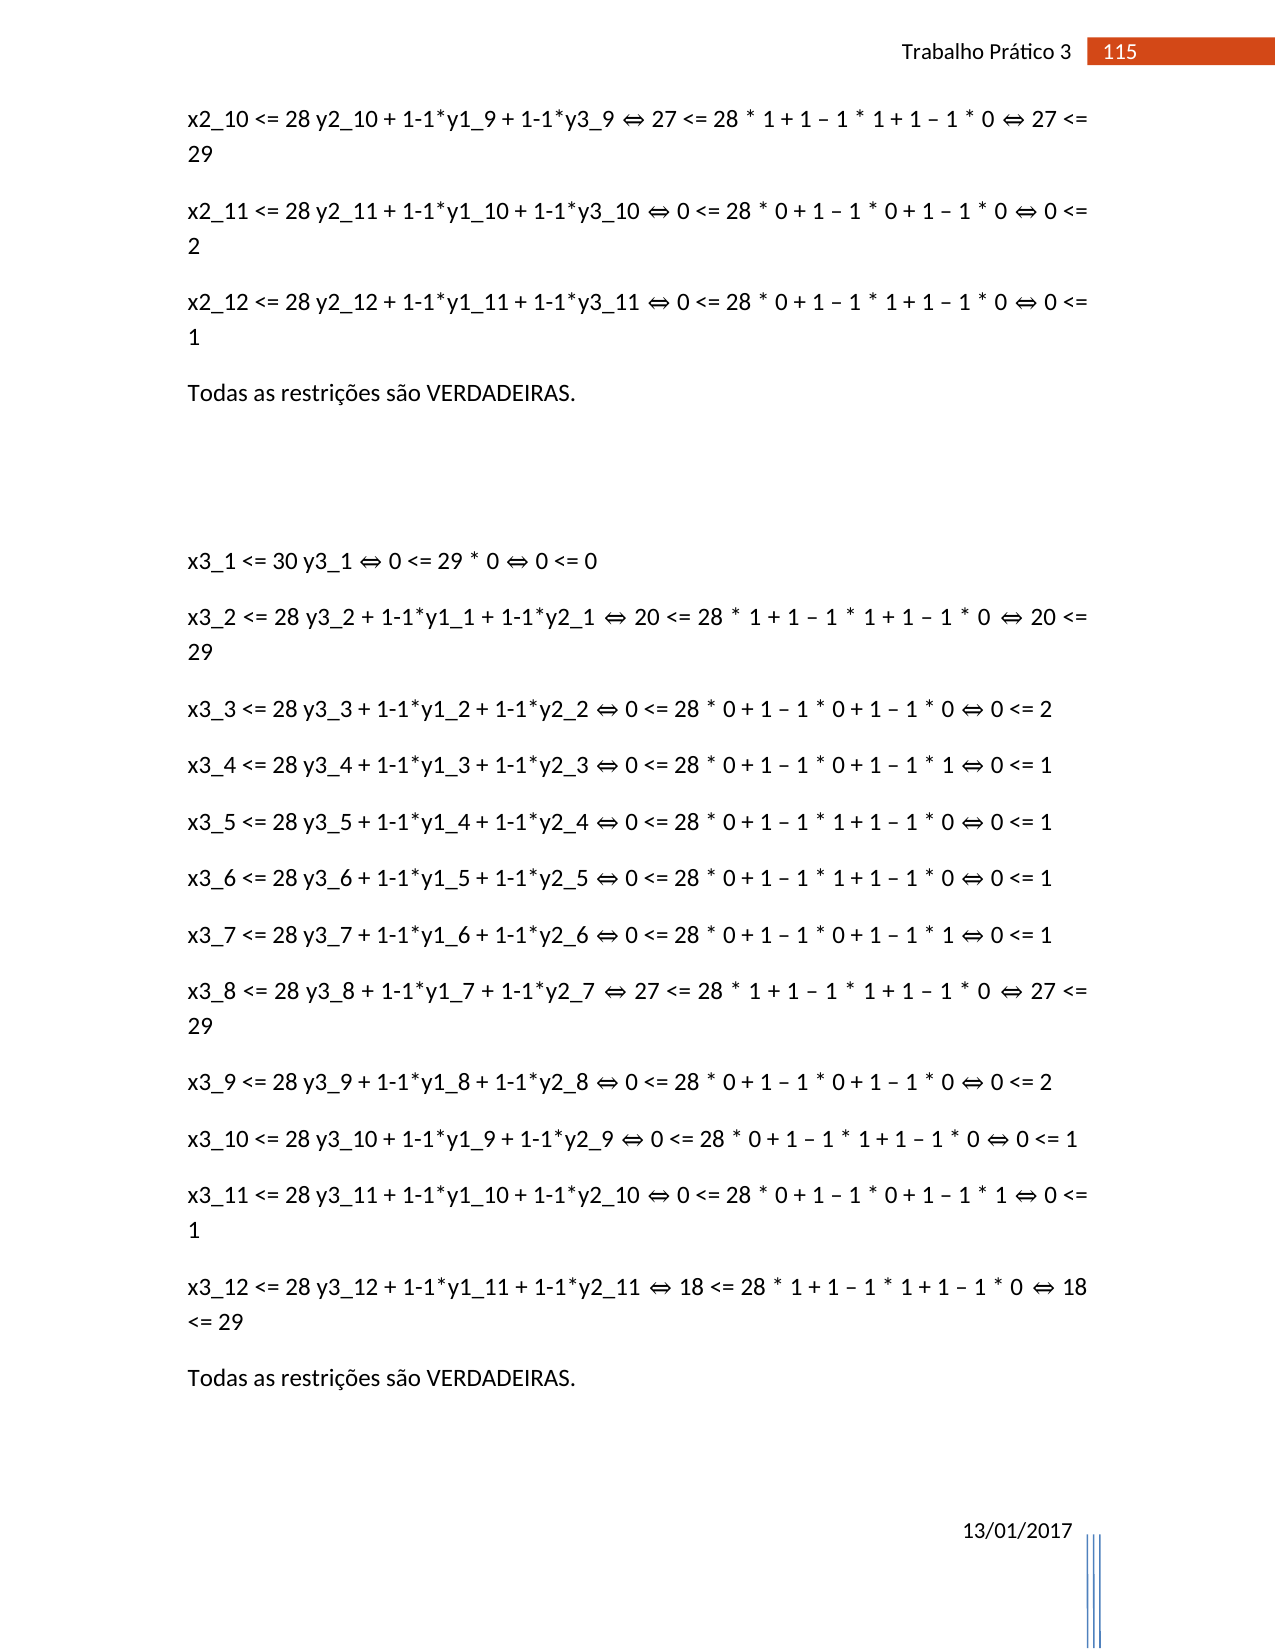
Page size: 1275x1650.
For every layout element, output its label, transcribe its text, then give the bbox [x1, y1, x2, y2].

text x3_12 <= 28 y3_12 + 1-1*y1_11 + 1-1*y2_11 ⇔ 18 <= 28 * 1 + 1 – 1 * 1 + 1 – 1 * 0 ⇔ 18 <= 29 [187, 1270, 1087, 1336]
text x3_5 <= 28 y3_5 + 1-1*y1_4 + 1-1*y2_4 ⇔ 0 <= 28 * 0 + 1 – 1 * 1 + 1 – 1 * 0 ⇔ 0 <= 1 [187, 805, 1087, 836]
text Todas as restrições são VERDADEIRAS. [187, 377, 1087, 408]
text x3_9 <= 28 y3_9 + 1-1*y1_8 + 1-1*y2_8 ⇔ 0 <= 28 * 0 + 1 – 1 * 0 + 1 – 1 * 0 ⇔ 0 <= 2 [187, 1066, 1087, 1097]
text x3_2 <= 28 y3_2 + 1-1*y1_1 + 1-1*y2_1 ⇔ 20 <= 28 * 1 + 1 – 1 * 1 + 1 – 1 * 0 ⇔ 20 <= 29 [187, 601, 1087, 667]
text x2_12 <= 28 y2_12 + 1-1*y1_11 + 1-1*y3_11 ⇔ 0 <= 28 * 0 + 1 – 1 * 1 + 1 – 1 * 0 ⇔ 0 <= 1 [187, 286, 1087, 352]
text x3_4 <= 28 y3_4 + 1-1*y1_3 + 1-1*y2_3 ⇔ 0 <= 28 * 0 + 1 – 1 * 0 + 1 – 1 * 1 ⇔ 0 <= 1 [187, 749, 1087, 780]
text Todas as restrições são VERDADEIRAS. [187, 1362, 1087, 1392]
text x3_1 <= 30 y3_1 ⇔ 0 <= 29 * 0 ⇔ 0 <= 0 [187, 544, 1087, 576]
text x3_10 <= 28 y3_10 + 1-1*y1_9 + 1-1*y2_9 ⇔ 0 <= 28 * 0 + 1 – 1 * 1 + 1 – 1 * 0 ⇔ 0 <= 1 [187, 1122, 1087, 1153]
text x3_6 <= 28 y3_6 + 1-1*y1_5 + 1-1*y2_5 ⇔ 0 <= 28 * 0 + 1 – 1 * 1 + 1 – 1 * 0 ⇔ 0 <= 1 [187, 862, 1087, 893]
text x2_11 <= 28 y2_11 + 1-1*y1_10 + 1-1*y3_10 ⇔ 0 <= 28 * 0 + 1 – 1 * 0 + 1 – 1 * 0 ⇔ 0 <= 2 [187, 194, 1087, 260]
text x3_8 <= 28 y3_8 + 1-1*y1_7 + 1-1*y2_7 ⇔ 27 <= 28 * 1 + 1 – 1 * 1 + 1 – 1 * 0 ⇔ 27 <= 29 [187, 975, 1087, 1041]
text x3_7 <= 28 y3_7 + 1-1*y1_6 + 1-1*y2_6 ⇔ 0 <= 28 * 0 + 1 – 1 * 0 + 1 – 1 * 1 ⇔ 0 <= 1 [187, 918, 1087, 949]
text x2_10 <= 28 y2_10 + 1-1*y1_9 + 1-1*y3_9 ⇔ 27 <= 28 * 1 + 1 – 1 * 1 + 1 – 1 * 0 ⇔ 27 <= 29 [187, 103, 1087, 169]
text x3_3 <= 28 y3_3 + 1-1*y1_2 + 1-1*y2_2 ⇔ 0 <= 28 * 0 + 1 – 1 * 0 + 1 – 1 * 0 ⇔ 0 <= 2 [187, 692, 1087, 723]
text x3_11 <= 28 y3_11 + 1-1*y1_10 + 1-1*y2_10 ⇔ 0 <= 28 * 0 + 1 – 1 * 0 + 1 – 1 * 1 ⇔ 0 <= 1 [187, 1179, 1087, 1245]
